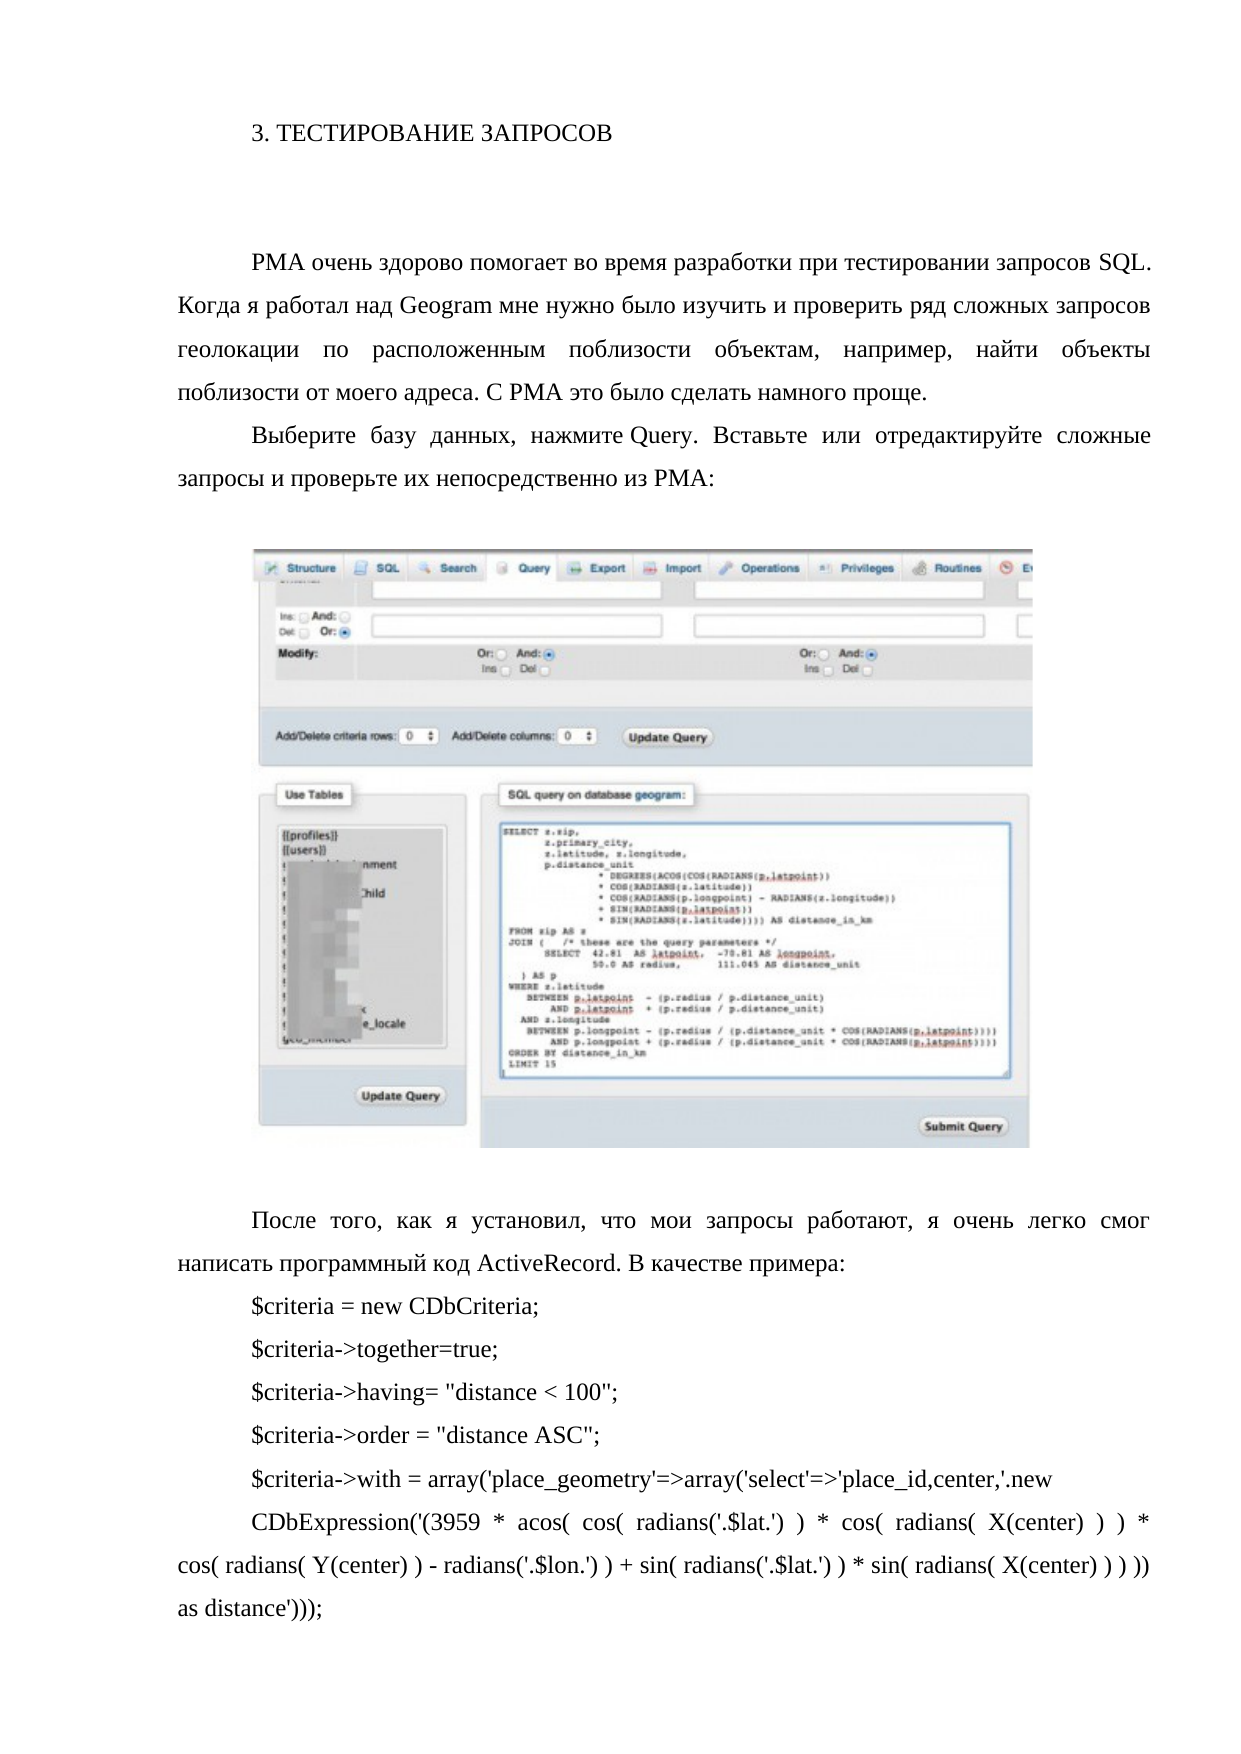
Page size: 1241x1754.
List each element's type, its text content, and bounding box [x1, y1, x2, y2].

text После того, как я установил, что мои запросы работают, я очень легко смог написать программный код ActiveRecord. В качестве примера: [177, 1205, 1152, 1277]
text PMA очень здорово помогает во время разработки при тестировании запросов SQL. Когда я работал над Geogram мне нужно было изучить и проверить ряд сложных запросов геолокации по расположенным поблизости объектам, например, найти объекты поблизости от моего адреса. С PMA это было сделать намного проще. [177, 247, 1152, 406]
text CDbExpression('(3959 * acos( cos( radians('.$lat.') ) * cos( radians( X(center) ) ) * cos( radians( Y(center) ) - radians('.$lon.') ) + sin( radians('.$lat.') ) * sin( radians( X(center) ) ) )) as distance'))); [177, 1507, 1152, 1622]
subtitle 3. ТЕСТИРОВАНИЕ ЗАПРОСОВ [177, 118, 1152, 147]
picture [251, 549, 1033, 1148]
text $criteria->having= "distance < 100"; [177, 1377, 1152, 1406]
text $criteria->together=true; [177, 1334, 1152, 1363]
text Выберите базу данных, нажмите Query. Вставьте или отредактируйте сложные запросы и проверьте их непосредственно из PMA: [177, 420, 1152, 492]
text $criteria->with = array('place_geometry'=>array('select'=>'place_id,center,'.new [177, 1464, 1152, 1492]
text $criteria->order = "distance ASC"; [177, 1421, 1152, 1449]
text $criteria = new CDbCriteria; [177, 1291, 1152, 1320]
